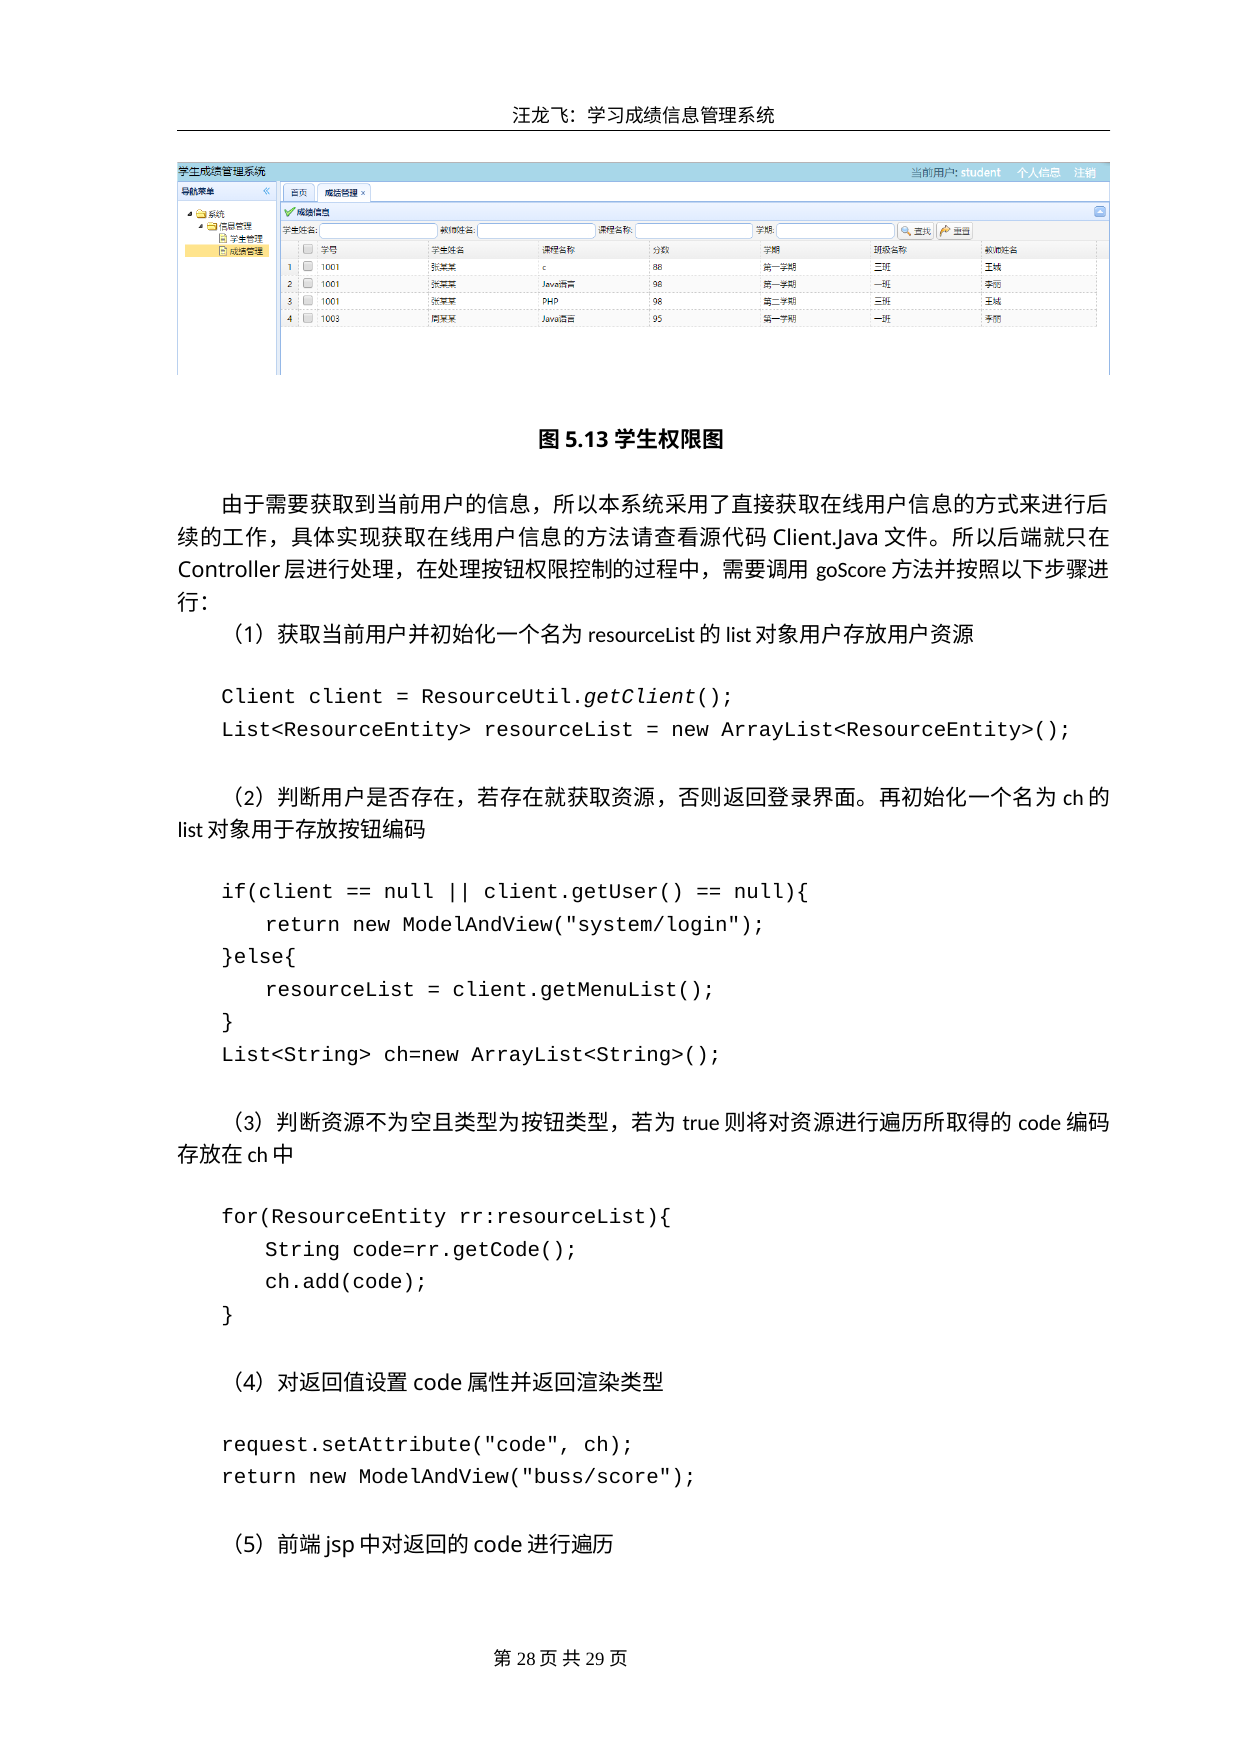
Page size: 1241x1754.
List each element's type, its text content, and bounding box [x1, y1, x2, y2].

list （5）前端jsp中对返回的code进行遍历 [177, 1527, 1110, 1559]
text ch.add(code); [221, 1267, 1110, 1299]
text if(client == null || client.getUser() == null){ [177, 877, 1110, 909]
text Client client = ResourceUtil.getClient(); [177, 682, 1110, 714]
text return new ModelAndView("system/login"); [177, 909, 1110, 942]
list （2）判断用户是否存在，若存在就获取资源，否则返回登录界面。再初始化一个名为ch的list对象用于存放按钮编码 [177, 779, 1110, 844]
text List<String> ch=new ArrayList<String>(); [177, 1039, 1110, 1072]
text String code=rr.getCode(); [177, 1234, 1110, 1267]
text for(ResourceEntity rr:resourceList){ [177, 1202, 1110, 1234]
text 图5.13 学生权限图 [483, 422, 1110, 454]
text 由于需要获取到当前用户的信息，所以本系统采用了直接获取在线用户信息的方式来进行后续的工作，具体实现获取在线用户信息的方法请查看源代码Client.Java文件。所以后端就只在Controller层进行处理，在处理按钮权限控制的过程中，需要调用goScore方法并按照以下步骤进行： [177, 487, 1110, 617]
text List<ResourceEntity> resourceList = new ArrayList<ResourceEntity>(); [177, 714, 1110, 747]
text request.setAttribute("code", ch); [177, 1429, 1110, 1462]
text } [177, 1299, 1110, 1332]
text }else{ [177, 942, 1110, 974]
text resourceList = client.getMenuList(); [177, 974, 1110, 1007]
list （4）对返回值设置code属性并返回渲染类型 [177, 1364, 1110, 1397]
text return new ModelAndView("buss/score"); [177, 1462, 1110, 1494]
picture [177, 162, 1110, 375]
list （3）判断资源不为空且类型为按钮类型，若为true则将对资源进行遍历所取得的code编码存放在ch中 [177, 1104, 1110, 1169]
text } [177, 1007, 1110, 1039]
list （1）获取当前用户并初始化一个名为resourceList的list对象用户存放用户资源 [177, 617, 1110, 649]
